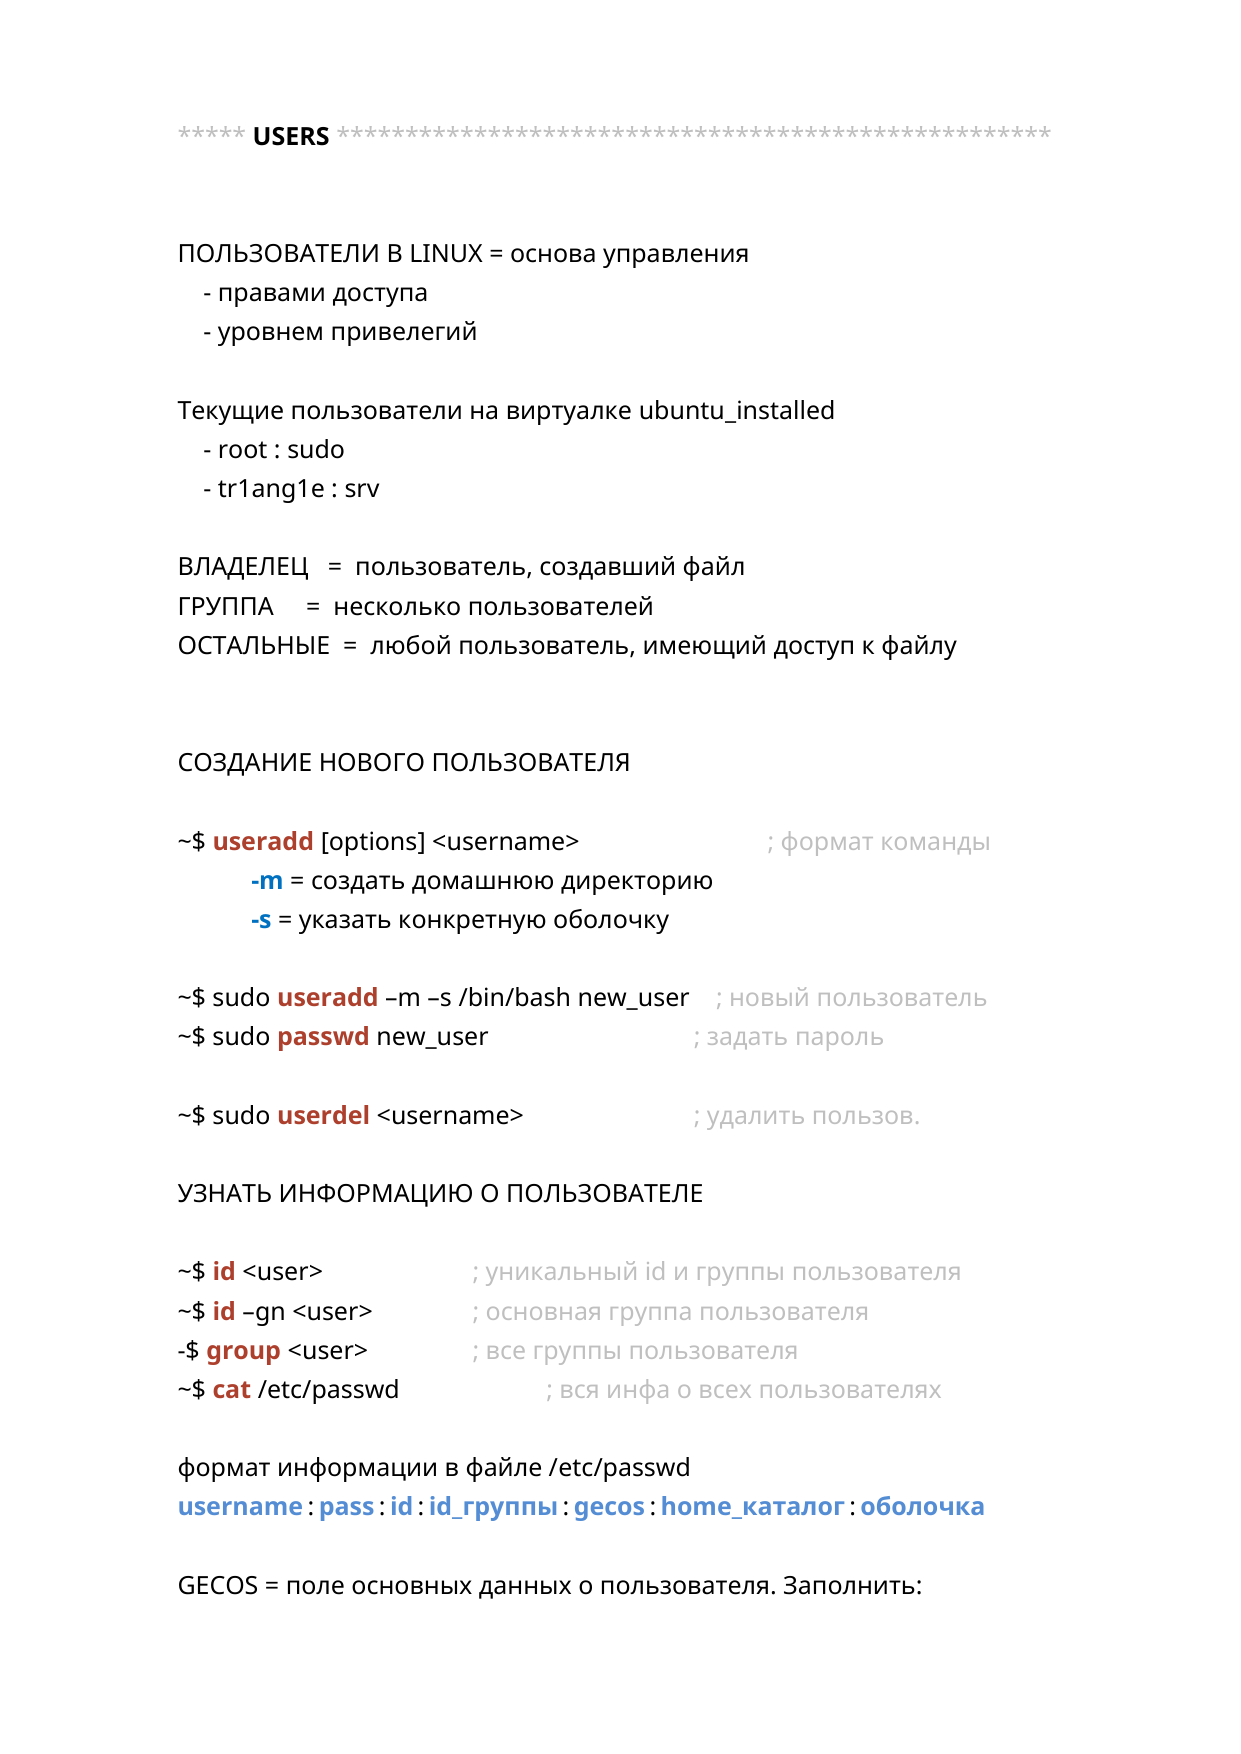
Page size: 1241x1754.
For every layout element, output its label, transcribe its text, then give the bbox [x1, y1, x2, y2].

list ~$ sudo userdel <username> ; удалить пользов. [177, 1097, 1152, 1131]
text -$ group <user> ; все группы пользователя [177, 1332, 1152, 1366]
list УЗНАТЬ ИНФОРМАЦИЮ О ПОЛЬЗОВАТЕЛЕ [177, 1176, 1152, 1210]
list - root : sudo [177, 431, 1152, 466]
text ~$ id <user> ; уникальный id и группы пользователя [177, 1254, 1152, 1288]
list ПОЛЬЗОВАТЕЛИ В LINUX = основа управления [177, 236, 1152, 270]
list ~$ cat /etc/passwd ; вся инфа о всех пользователях [177, 1371, 1152, 1406]
text ***** USERS **************************************************** [177, 118, 1152, 152]
text ~$ sudo passwd new_user ; задать пароль [177, 1019, 1152, 1053]
list ГРУППА = несколько пользователей [177, 588, 1152, 622]
list username : pass : id : id_группы : gecos : home_каталог : оболочка [177, 1489, 1152, 1523]
list ~$ useradd [options] <username> ; формат команды [177, 823, 1152, 857]
list формат информации в файле /etc/passwd [177, 1450, 1152, 1484]
list - tr1ang1e : srv [177, 471, 1152, 505]
text GECOS = поле основных данных о пользователя. Заполнить: [177, 1567, 1152, 1601]
list Текущие пользователи на виртуалке ubuntu_installed [177, 392, 1152, 426]
list -s = указать конкретную оболочку [177, 901, 1152, 936]
text СОЗДАНИЕ НОВОГО ПОЛЬЗОВАТЕЛЯ [177, 745, 1152, 779]
text ~$ sudo useradd –m –s /bin/bash new_user ; новый пользователь [177, 980, 1152, 1014]
text ~$ id –gn <user> ; основная группа пользователя [177, 1293, 1152, 1327]
list ОСТАЛЬНЫЕ = любой пользователь, имеющий доступ к файлу [177, 627, 1152, 661]
list - правами доступа [177, 275, 1152, 309]
list ВЛАДЕЛЕЦ = пользователь, создавший файл [177, 549, 1152, 583]
list - уровнем привелегий [177, 314, 1152, 348]
list -m = создать домашнюю директорию [177, 862, 1152, 896]
